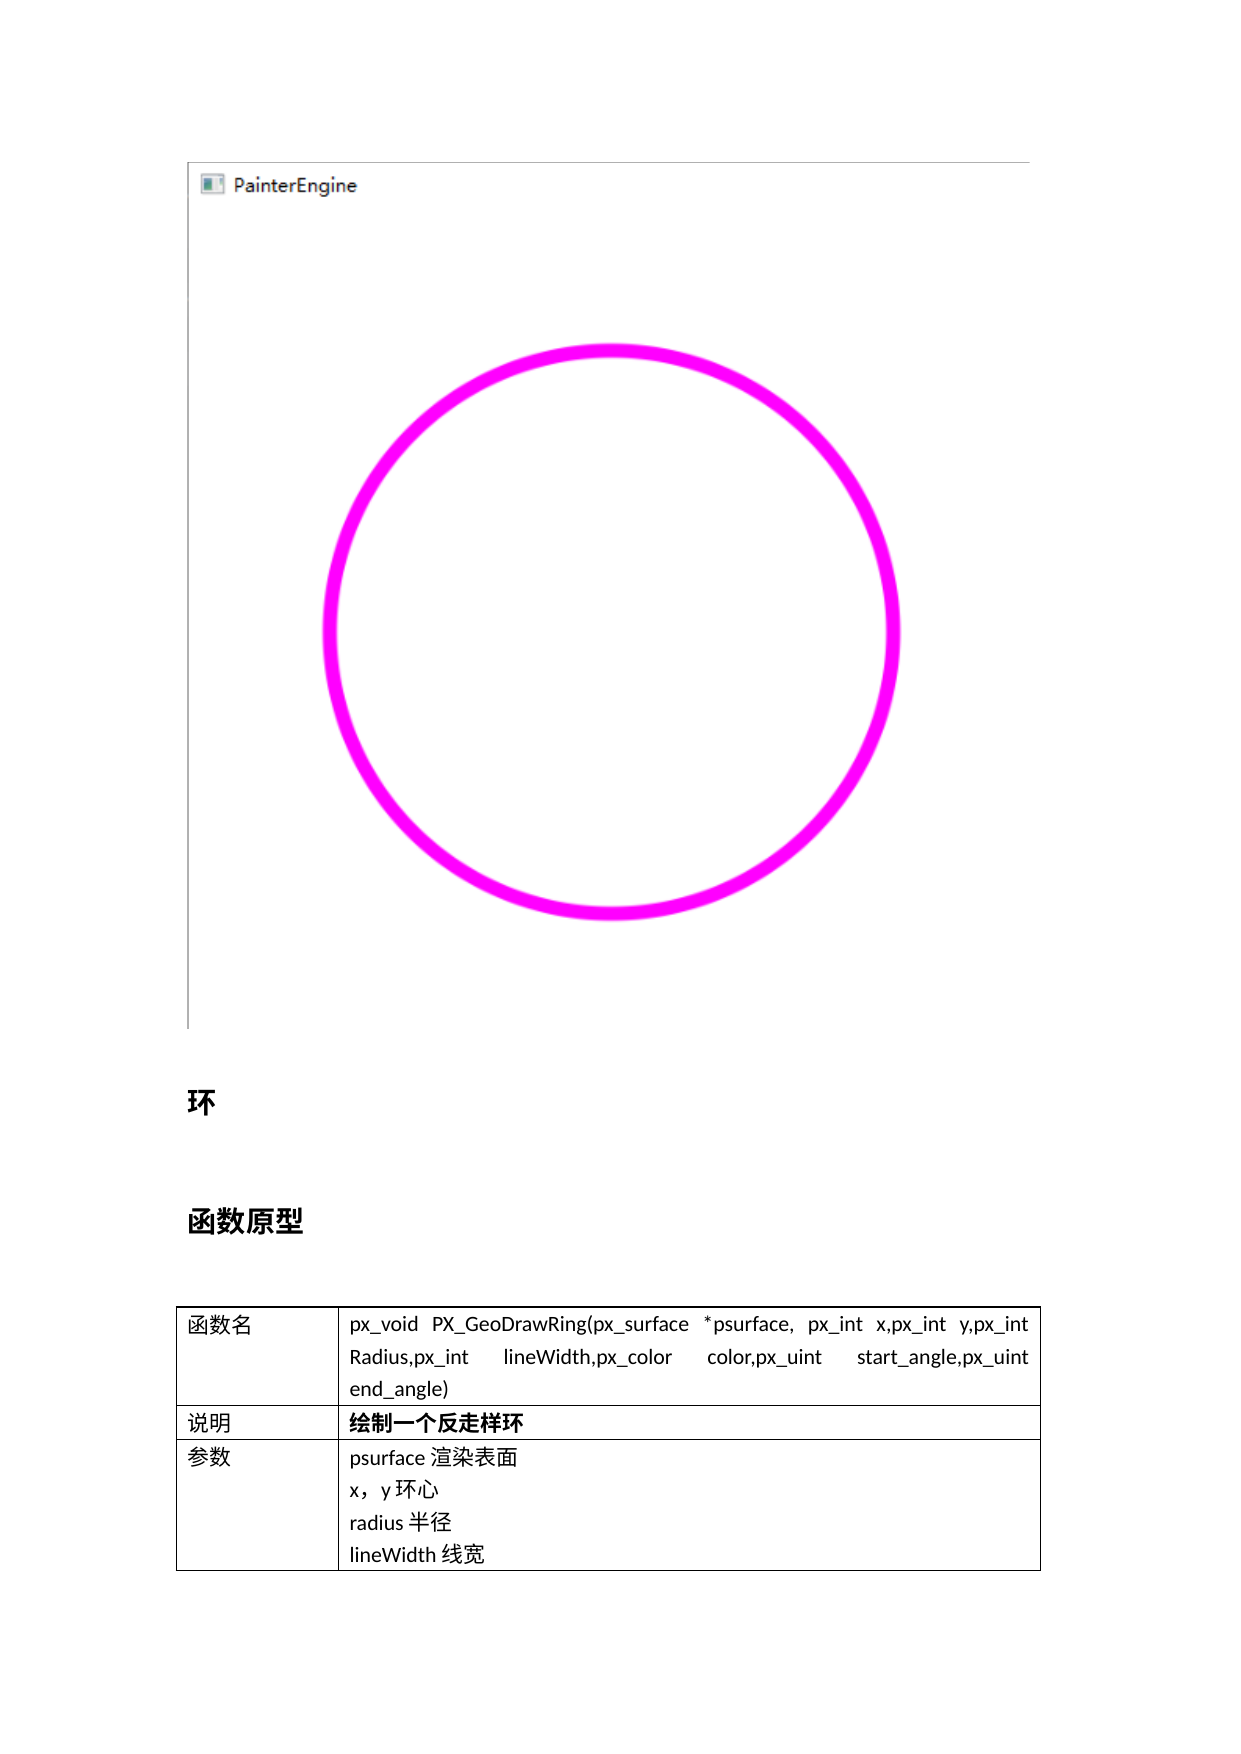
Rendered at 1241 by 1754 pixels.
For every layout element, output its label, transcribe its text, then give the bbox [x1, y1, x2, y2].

subtitle 环 [187, 1069, 1053, 1134]
picture [187, 162, 1030, 1029]
table_header px_void PX_GeoDrawRing(px_surface *psurface, px_int x,px_int y,px_int Radius,px_int lineWidth,px_color color,px_uint start_angle,px_uint end_angle) [339, 1308, 1040, 1405]
table_cell 参数 [177, 1440, 338, 1569]
table_cell 绘制一个反走样环 [339, 1406, 1040, 1438]
table_header 函数名 [177, 1308, 338, 1405]
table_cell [339, 1440, 1040, 1569]
subtitle 函数原型 [187, 1187, 1053, 1252]
table_cell 说明 [177, 1406, 338, 1438]
